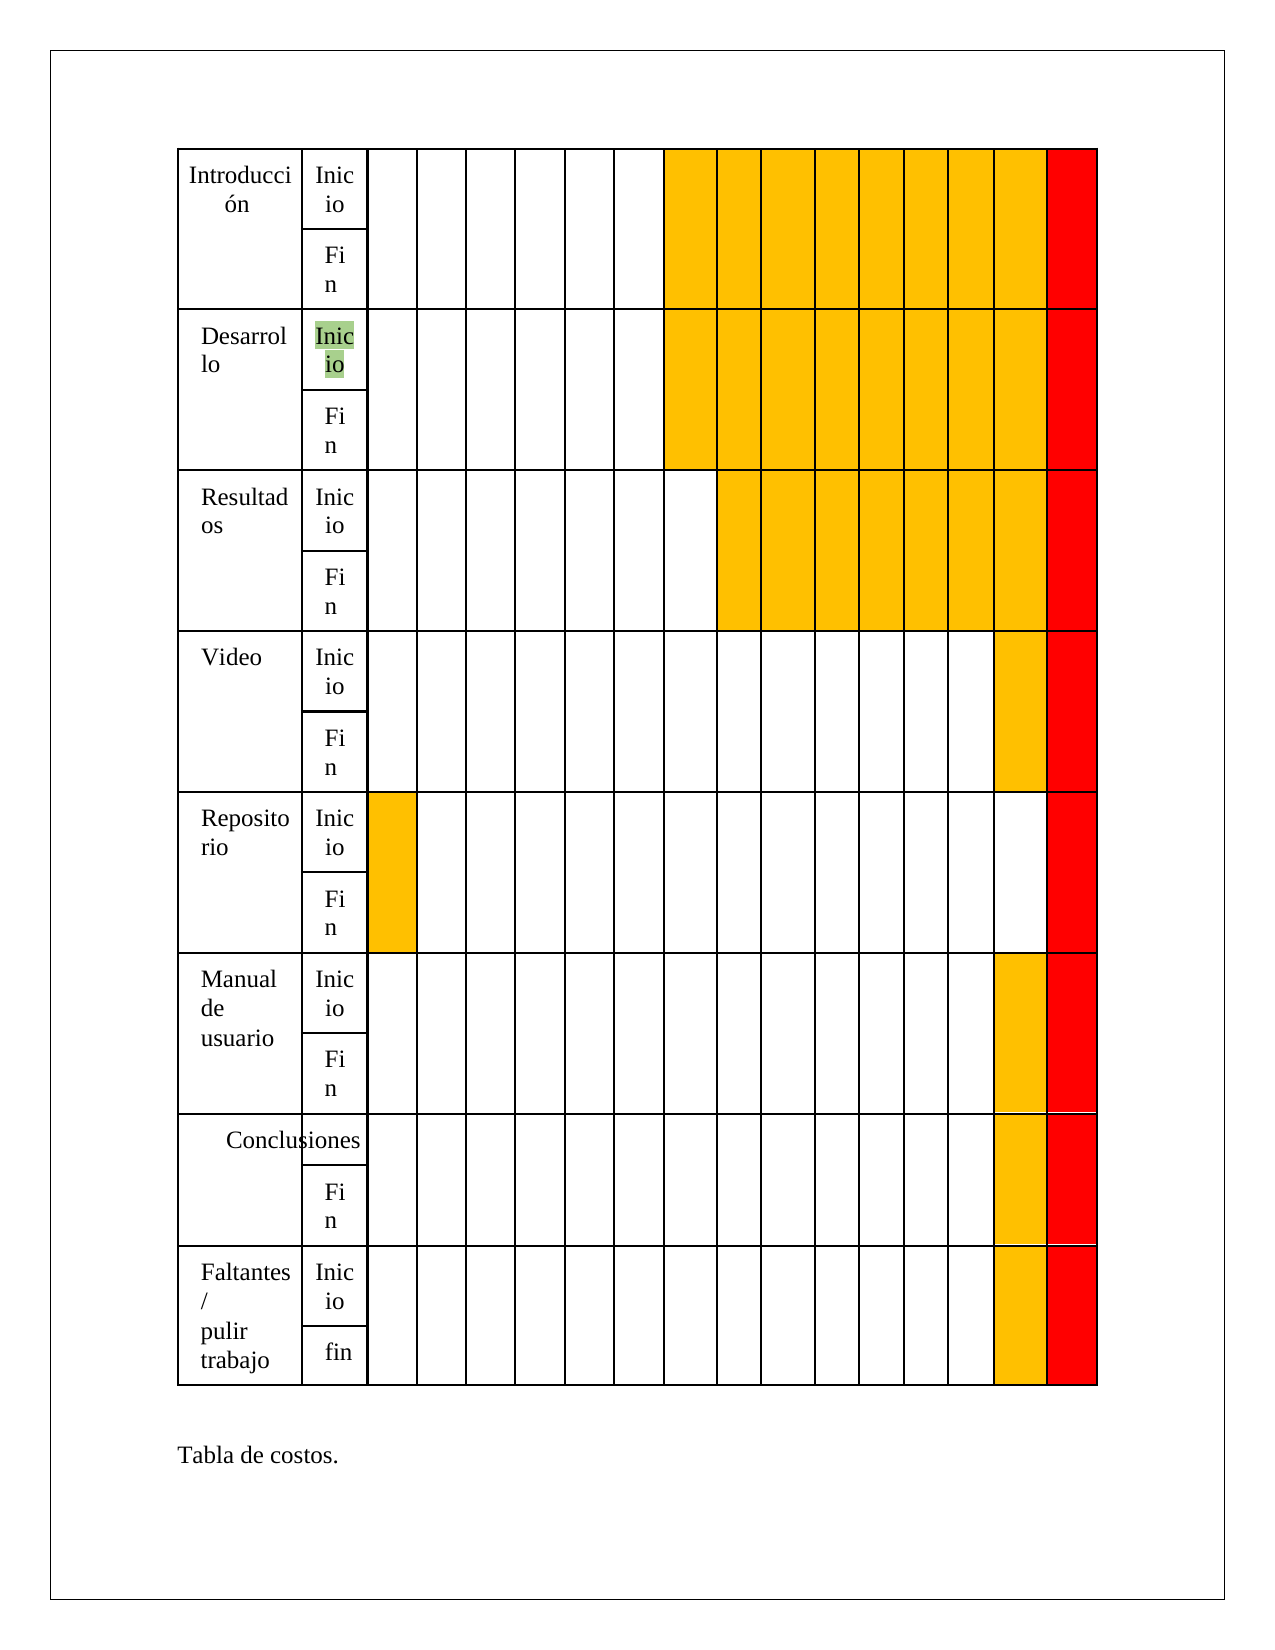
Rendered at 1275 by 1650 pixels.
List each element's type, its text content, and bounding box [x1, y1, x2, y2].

table_cell [905, 471, 947, 630]
table_cell [995, 1247, 1046, 1384]
table_cell [665, 954, 716, 1112]
table_cell [762, 150, 814, 308]
table_cell [995, 150, 1046, 308]
table_cell [369, 1115, 416, 1244]
table_cell Video [179, 632, 301, 791]
table_cell [816, 310, 858, 469]
table_cell [615, 310, 663, 469]
table_cell [467, 471, 514, 630]
table_cell [949, 310, 993, 469]
table_cell [516, 632, 564, 791]
table_cell Fin [303, 391, 366, 469]
table_cell [615, 471, 663, 630]
table_cell Introducción [179, 150, 301, 308]
table_cell [665, 310, 716, 469]
table_cell Fin [303, 713, 366, 791]
table_cell [718, 793, 760, 952]
table_cell [1048, 1247, 1096, 1384]
table_cell Fin [303, 1034, 366, 1112]
table_cell fin [303, 1327, 366, 1384]
table_cell [905, 793, 947, 952]
table_cell [1048, 310, 1096, 469]
table_cell [905, 310, 947, 469]
table_cell [762, 471, 814, 630]
table_cell [615, 1247, 663, 1384]
table_cell [516, 310, 564, 469]
table_cell [816, 954, 858, 1112]
table_cell Fin [303, 1166, 366, 1244]
table_cell [1048, 632, 1096, 791]
table_cell [718, 1115, 760, 1244]
table_cell [1048, 1115, 1096, 1244]
table_cell [995, 632, 1046, 791]
table_cell [467, 1115, 514, 1244]
table_cell Inicio [303, 150, 366, 228]
table_cell [566, 471, 613, 630]
table_cell Fin [303, 552, 366, 630]
table_cell [949, 1115, 993, 1244]
table_cell [467, 150, 514, 308]
table_cell [665, 793, 716, 952]
table_cell [418, 471, 465, 630]
table_cell Inicio [303, 471, 366, 549]
table_cell [566, 150, 613, 308]
table_cell [369, 1247, 416, 1384]
table_cell Faltantes/ pulir trabajo [179, 1247, 301, 1384]
table_cell [816, 632, 858, 791]
table_cell [860, 310, 903, 469]
table_cell [860, 1247, 903, 1384]
table_cell [905, 1247, 947, 1384]
table_cell [1048, 471, 1096, 630]
table_cell Desarrollo [179, 310, 301, 469]
table_cell [816, 471, 858, 630]
table_cell [762, 954, 814, 1112]
table_cell [949, 632, 993, 791]
table_cell [905, 954, 947, 1112]
table_cell [949, 471, 993, 630]
table_cell [369, 793, 416, 952]
table_cell [1048, 954, 1096, 1112]
table_cell [516, 954, 564, 1112]
table_cell [418, 1115, 465, 1244]
table_cell [762, 1115, 814, 1244]
table_cell [418, 150, 465, 308]
table_cell [665, 1247, 716, 1384]
table_cell [860, 632, 903, 791]
table_cell [718, 632, 760, 791]
table_cell [860, 1115, 903, 1244]
table_cell [418, 310, 465, 469]
table_cell [1048, 793, 1096, 952]
table_cell [718, 310, 760, 469]
table_cell [369, 150, 416, 308]
table_cell [369, 310, 416, 469]
table_cell [516, 793, 564, 952]
table_cell [718, 471, 760, 630]
table_cell [860, 954, 903, 1112]
table_cell [566, 310, 613, 469]
table_cell [995, 793, 1046, 952]
table_cell [516, 471, 564, 630]
table_cell Inicio [303, 632, 366, 710]
table_cell [718, 1247, 760, 1384]
table_cell [905, 1115, 947, 1244]
table_cell [762, 1247, 814, 1384]
table_cell [995, 1115, 1046, 1244]
table_cell [816, 1115, 858, 1244]
table_cell [718, 954, 760, 1112]
table_cell Fin [303, 230, 366, 308]
table_cell [816, 1247, 858, 1384]
table_cell [615, 1115, 663, 1244]
table_cell Inicio [303, 954, 366, 1032]
table_cell [949, 793, 993, 952]
table_cell [418, 1247, 465, 1384]
table_cell [418, 793, 465, 952]
table_cell [369, 954, 416, 1112]
table_cell [566, 632, 613, 791]
table_cell [665, 632, 716, 791]
table_cell [615, 793, 663, 952]
table_cell [369, 632, 416, 791]
table_cell [566, 954, 613, 1112]
table_cell [762, 632, 814, 791]
table_cell [369, 471, 416, 630]
table_cell [995, 954, 1046, 1112]
table_cell Inicio [303, 1247, 366, 1325]
table_cell [615, 954, 663, 1112]
table_cell Inicio [303, 310, 366, 389]
table_cell [467, 310, 514, 469]
table_cell [418, 954, 465, 1112]
table_cell [949, 1247, 993, 1384]
table_cell [467, 954, 514, 1112]
table_cell [905, 632, 947, 791]
table_cell [467, 793, 514, 952]
table_cell [718, 150, 760, 308]
table_cell Inicio [303, 793, 366, 871]
table_cell [762, 793, 814, 952]
table_cell [467, 1247, 514, 1384]
table_cell [566, 1115, 613, 1244]
text Tabla de costos. [177, 1440, 1098, 1469]
table_cell [816, 150, 858, 308]
table_cell [949, 954, 993, 1112]
table_cell Repositorio [179, 793, 301, 952]
table_cell [615, 632, 663, 791]
table_cell [566, 1247, 613, 1384]
table_cell [860, 150, 903, 308]
table_cell [816, 793, 858, 952]
table_cell [665, 1115, 716, 1244]
table_cell [418, 632, 465, 791]
table_cell [566, 793, 613, 952]
table_cell [995, 471, 1046, 630]
table_cell [615, 150, 663, 308]
table_cell [1048, 150, 1096, 308]
table_cell [303, 1115, 366, 1164]
table_cell [905, 150, 947, 308]
table_cell [995, 310, 1046, 469]
table_cell [665, 471, 716, 630]
table_cell Conclusiones Inicio [179, 1115, 301, 1244]
table_cell [516, 1115, 564, 1244]
table_cell [860, 793, 903, 952]
table_cell [949, 150, 993, 308]
table_cell [516, 150, 564, 308]
table_cell Fin [303, 873, 366, 952]
table_cell [860, 471, 903, 630]
table_cell Manual de usuario [179, 954, 301, 1112]
table_cell [516, 1247, 564, 1384]
table_cell Resultados [179, 471, 301, 630]
table_cell [762, 310, 814, 469]
table_cell [665, 150, 716, 308]
table_cell [467, 632, 514, 791]
